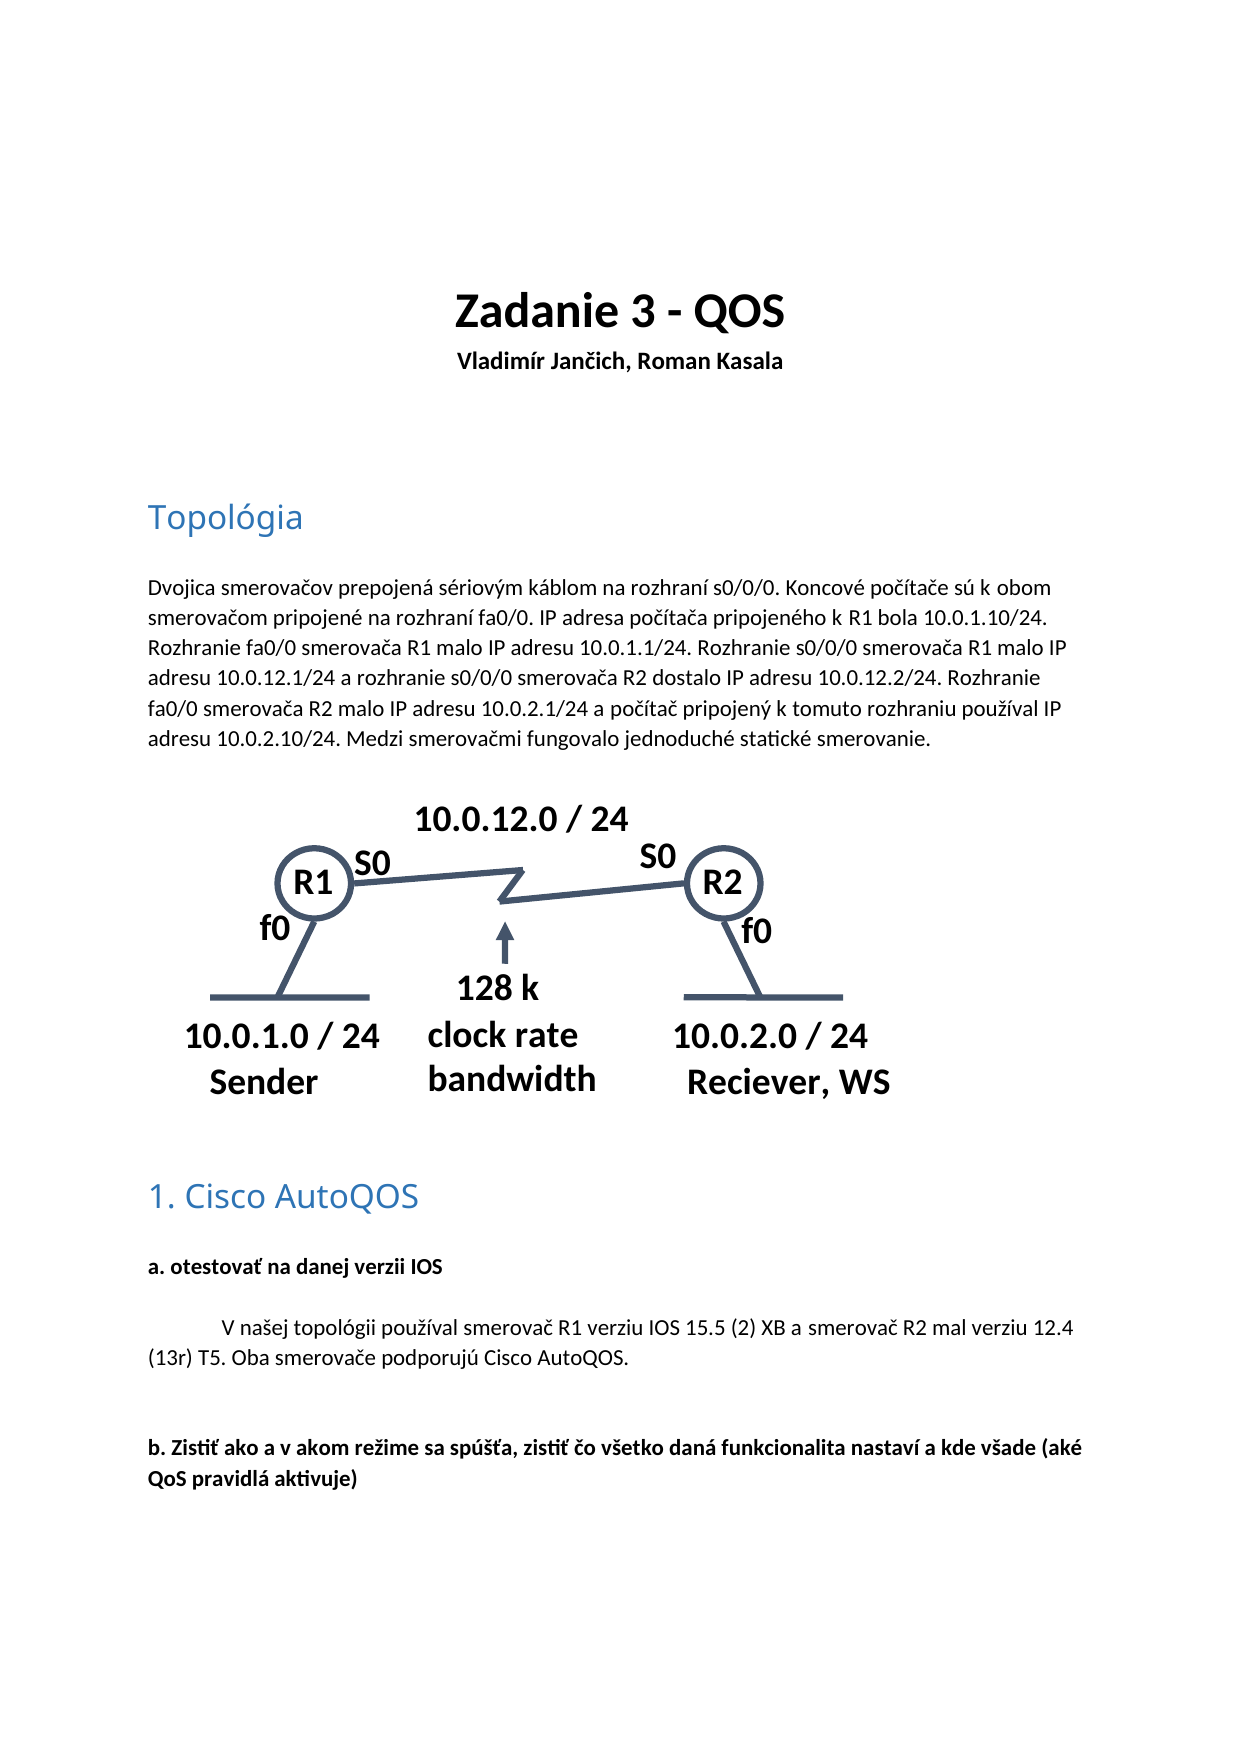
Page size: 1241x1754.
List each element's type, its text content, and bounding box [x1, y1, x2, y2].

subtitle 1. Cisco AutoQOS [148, 1173, 1093, 1218]
text V našej topológii používal smerovač R1 verziu IOS 15.5 (2) XB a smerovač R2 mal verziu 12.4 (13r) T5. Oba smerovače podporujú Cisco AutoQOS. [148, 1313, 1093, 1371]
text b. Zistiť ako a v akom režime sa spúšťa, zistiť čo všetko daná funkcionalita nastaví a kde všade (aké QoS pravidlá aktivuje) [148, 1433, 1093, 1492]
text Dvojica smerovačov prepojená sériovým káblom na rozhraní s0/0/0. Koncové počítače sú k obom smerovačom pripojené na rozhraní fa0/0. IP adresa počítača pripojeného k R1 bola 10.0.1.10/24. Rozhranie fa0/0 smerovača R1 malo IP adresu 10.0.1.1/24. Rozhranie s0/0/0 smerovača R1 malo IP adresu 10.0.12.1/24 a rozhranie s0/0/0 smerovača R2 dostalo IP adresu 10.0.12.2/24. Rozhranie fa0/0 smerovača R2 malo IP adresu 10.0.2.1/24 a počítač pripojený k tomuto rozhraniu používal IP adresu 10.0.2.10/24. Medzi smerovačmi fungovalo jednoduché statické smerovanie. [148, 573, 1093, 752]
text Zadanie 3 - QOS [148, 279, 1093, 340]
text Vladimír Jančich, Roman Kasala [148, 345, 1093, 376]
subtitle Topológia [148, 494, 1093, 539]
text a. otestovať na danej verzii IOS [148, 1252, 1093, 1280]
